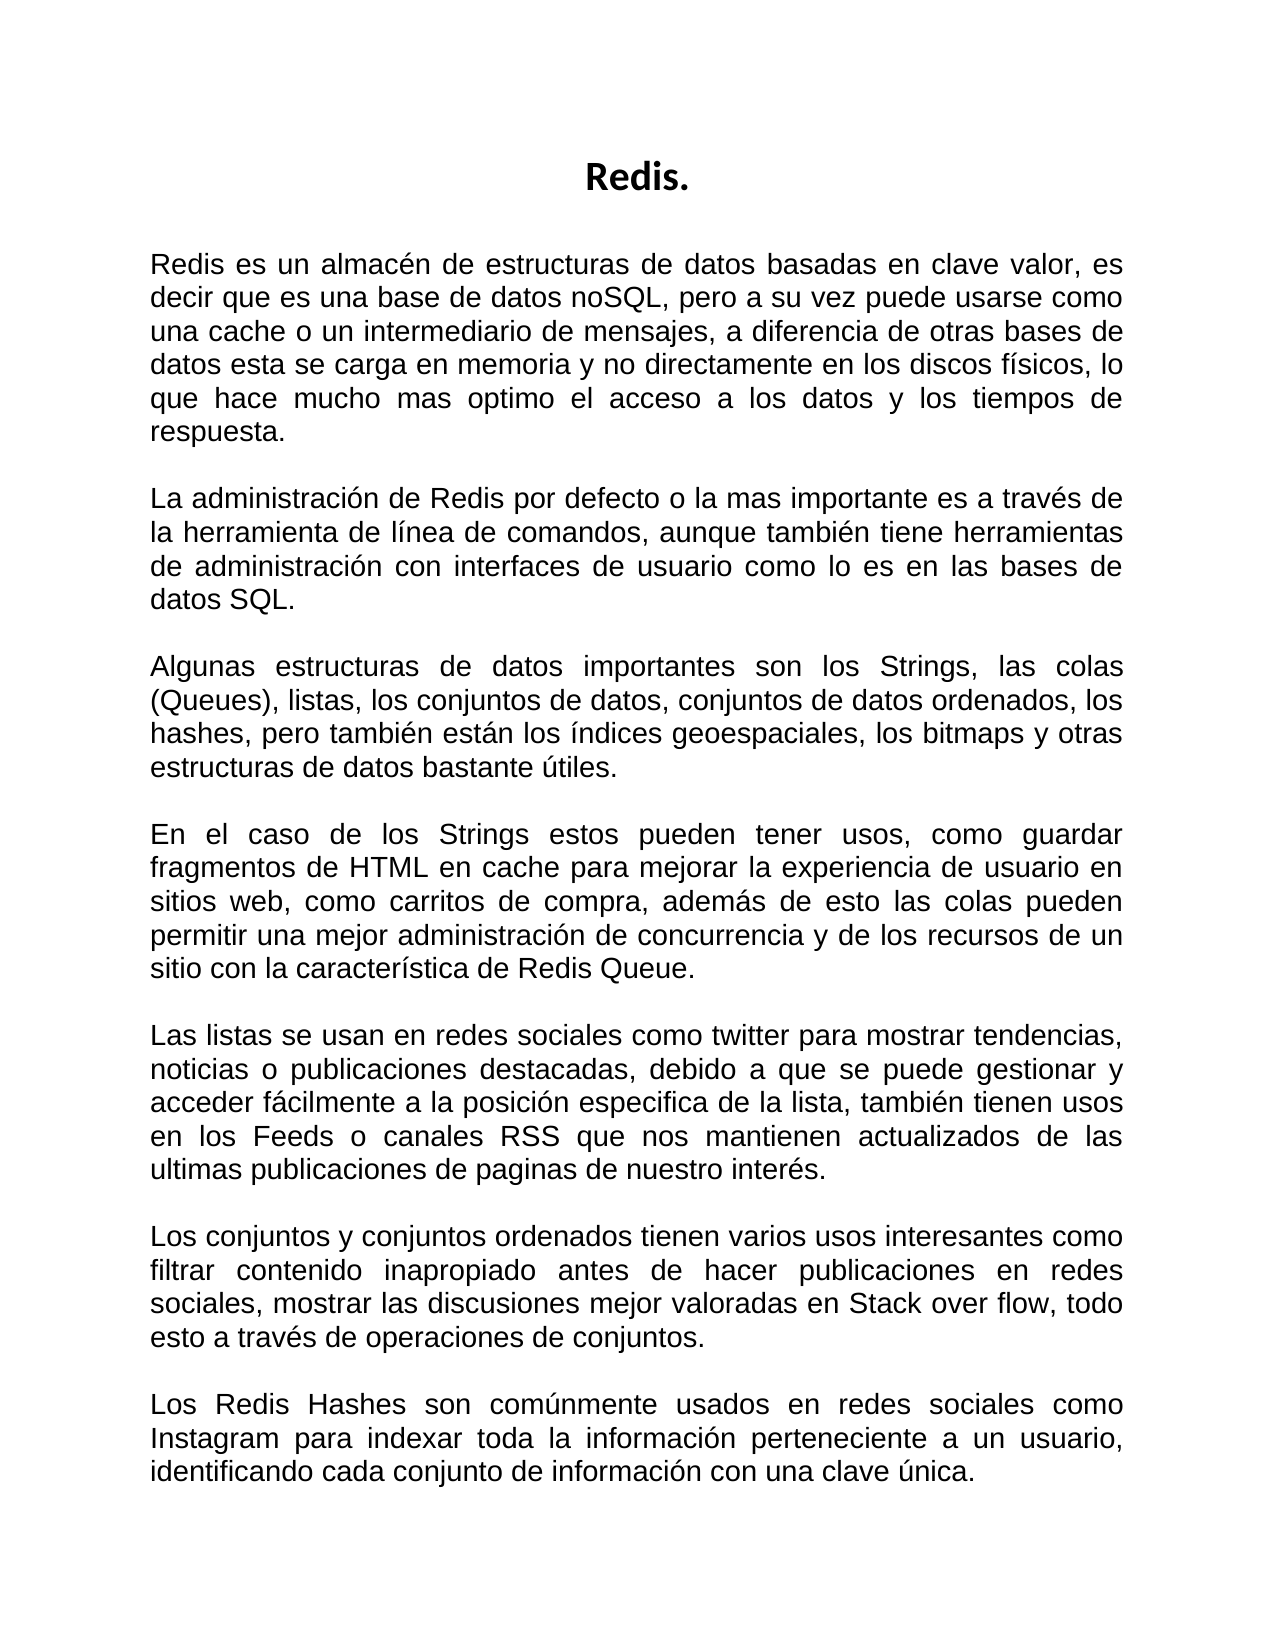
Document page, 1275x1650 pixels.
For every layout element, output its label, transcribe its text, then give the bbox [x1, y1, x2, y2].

text Los conjuntos y conjuntos ordenados tienen varios usos interesantes como filtrar contenido inapropiado antes de hacer publicaciones en redes sociales, mostrar las discusiones mejor valoradas en Stack over flow, todo esto a través de operaciones de conjuntos. [150, 1219, 1125, 1353]
text La administración de Redis por defecto o la mas importante es a través de la herramienta de línea de comandos, aunque también tiene herramientas de administración con interfaces de usuario como lo es en las bases de datos SQL. [150, 481, 1125, 616]
text Redis es un almacén de estructuras de datos basadas en clave valor, es decir que es una base de datos noSQL, pero a su vez puede usarse como una cache o un intermediario de mensajes, a diferencia de otras bases de datos esta se carga en memoria y no directamente en los discos físicos, lo que hace mucho mas optimo el acceso a los datos y los tiempos de respuesta. [150, 247, 1125, 448]
text Redis. [150, 150, 1125, 201]
text Algunas estructuras de datos importantes son los Strings, las colas (Queues), listas, los conjuntos de datos, conjuntos de datos ordenados, los hashes, pero también están los índices geoespaciales, los bitmaps y otras estructuras de datos bastante útiles. [150, 649, 1125, 783]
text En el caso de los Strings estos pueden tener usos, como guardar fragmentos de HTML en cache para mejorar la experiencia de usuario en sitios web, como carritos de compra, además de esto las colas pueden permitir una mejor administración de concurrencia y de los recursos de un sitio con la característica de Redis Queue. [150, 817, 1125, 984]
text Las listas se usan en redes sociales como twitter para mostrar tendencias, noticias o publicaciones destacadas, debido a que se puede gestionar y acceder fácilmente a la posición especifica de la lista, también tienen usos en los Feeds o canales RSS que nos mantienen actualizados de las ultimas publicaciones de paginas de nuestro interés. [150, 1018, 1125, 1186]
text Los Redis Hashes son comúnmente usados en redes sociales como Instagram para indexar toda la información perteneciente a un usuario, identificando cada conjunto de información con una clave única. [150, 1387, 1125, 1488]
